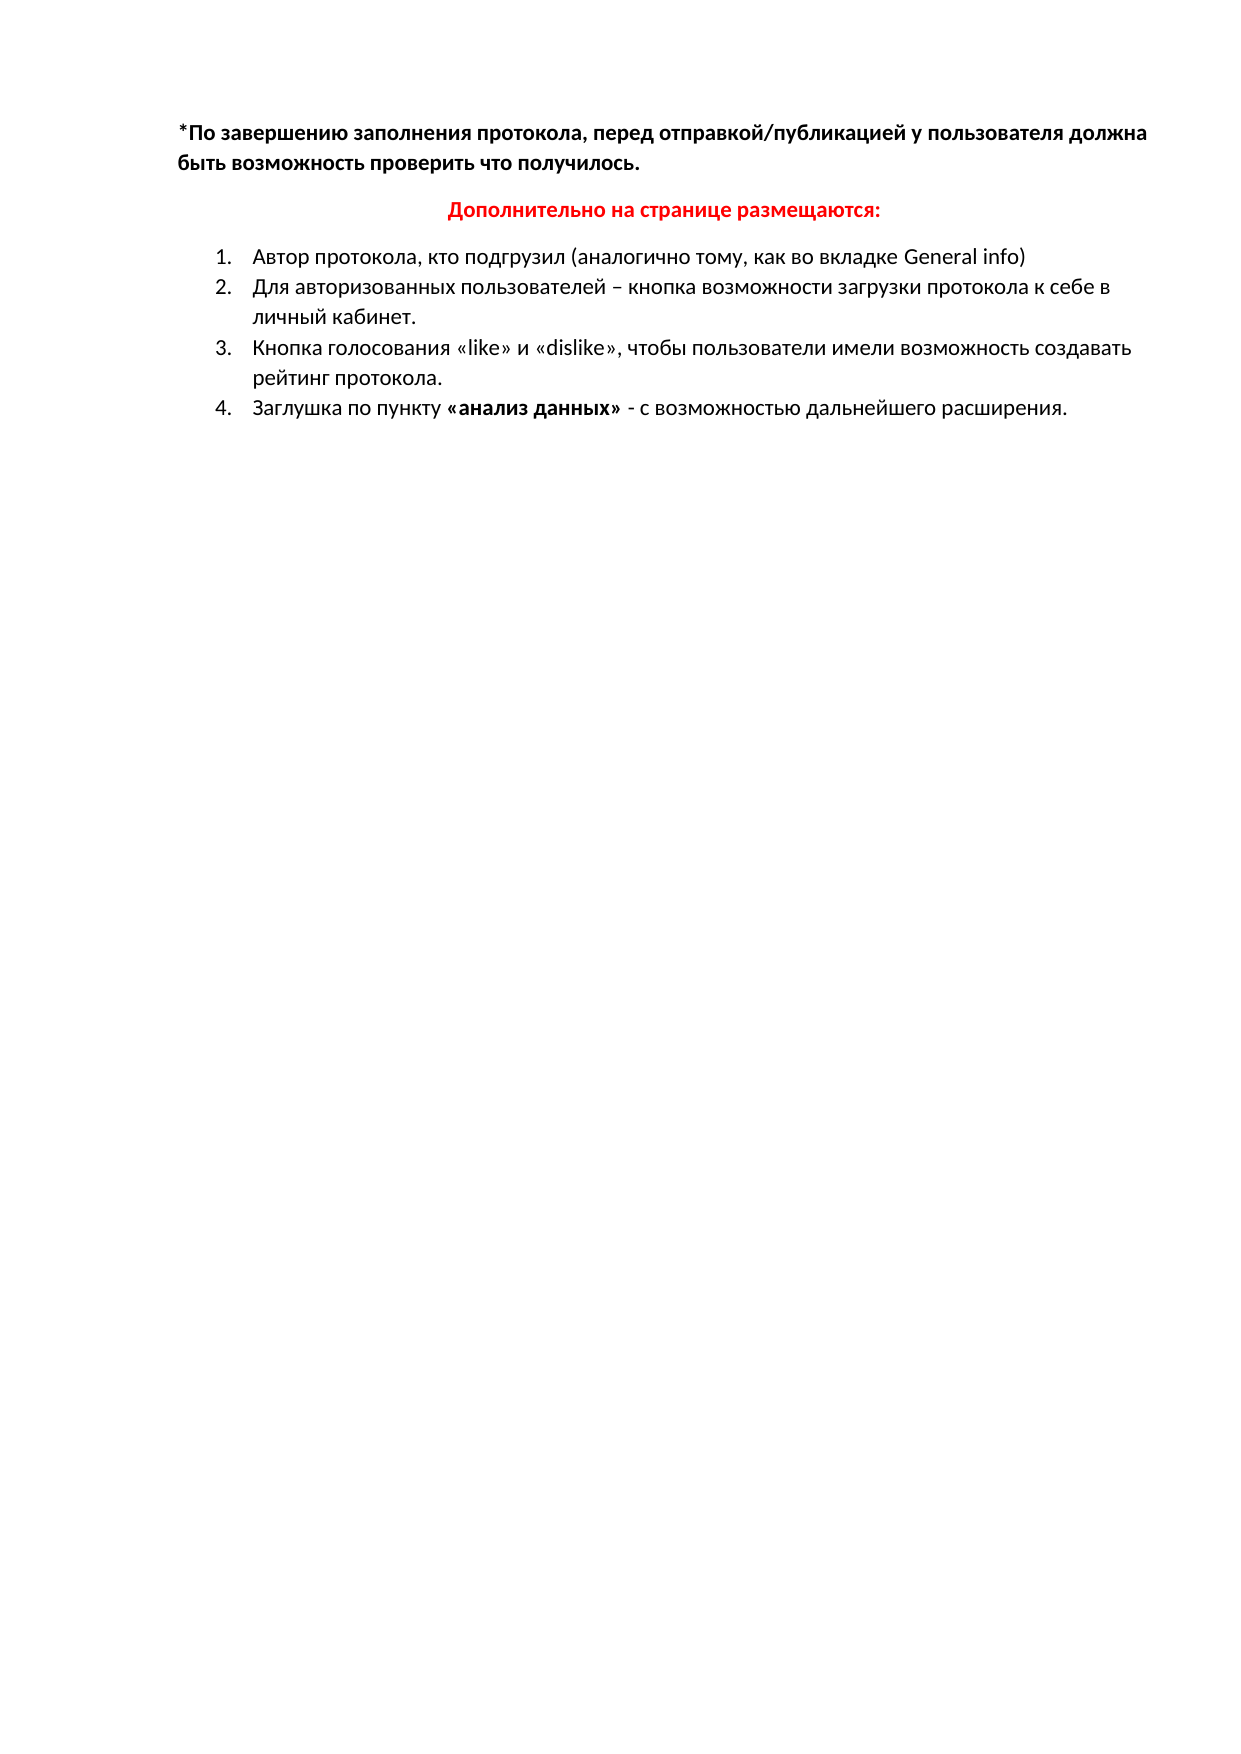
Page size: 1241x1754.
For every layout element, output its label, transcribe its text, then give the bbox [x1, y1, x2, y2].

text Дополнительно на странице размещаются: [177, 195, 1152, 223]
list Автор протокола, кто подгрузил (аналогично тому, как во вкладке General info) [215, 242, 1152, 270]
list Для авторизованных пользователей – кнопка возможности загрузки протокола к себе в личный кабинет. [215, 272, 1152, 331]
list Кнопка голосования «like» и «dislike», чтобы пользователи имели возможность создавать рейтинг протокола. [215, 333, 1152, 391]
text *По завершению заполнения протокола, перед отправкой/публикацией у пользователя должна быть возможность проверить что получилось. [177, 118, 1152, 176]
list Заглушка по пункту «анализ данных» - с возможностью дальнейшего расширения. [215, 393, 1152, 421]
